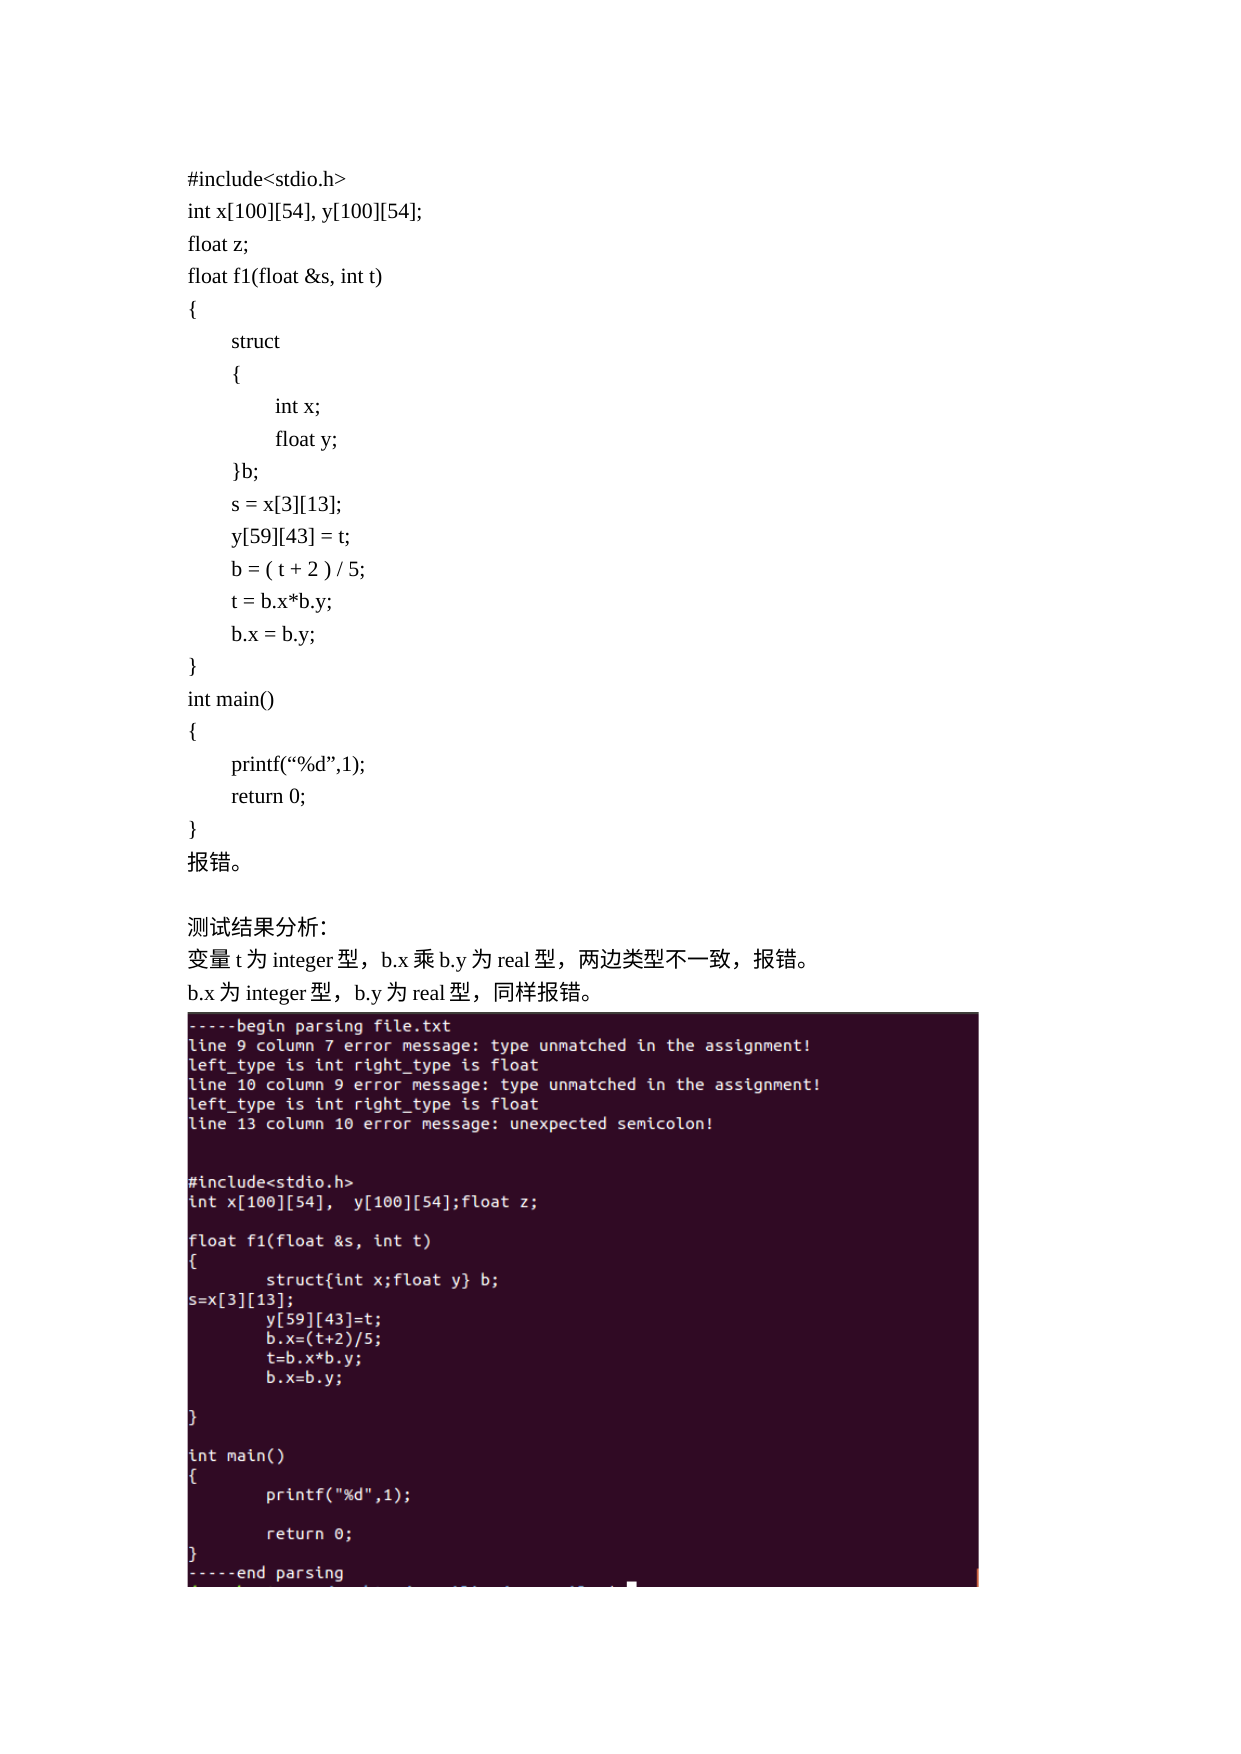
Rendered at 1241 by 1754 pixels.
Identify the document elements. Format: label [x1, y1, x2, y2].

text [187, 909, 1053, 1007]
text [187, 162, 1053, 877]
picture [187, 1012, 979, 1587]
